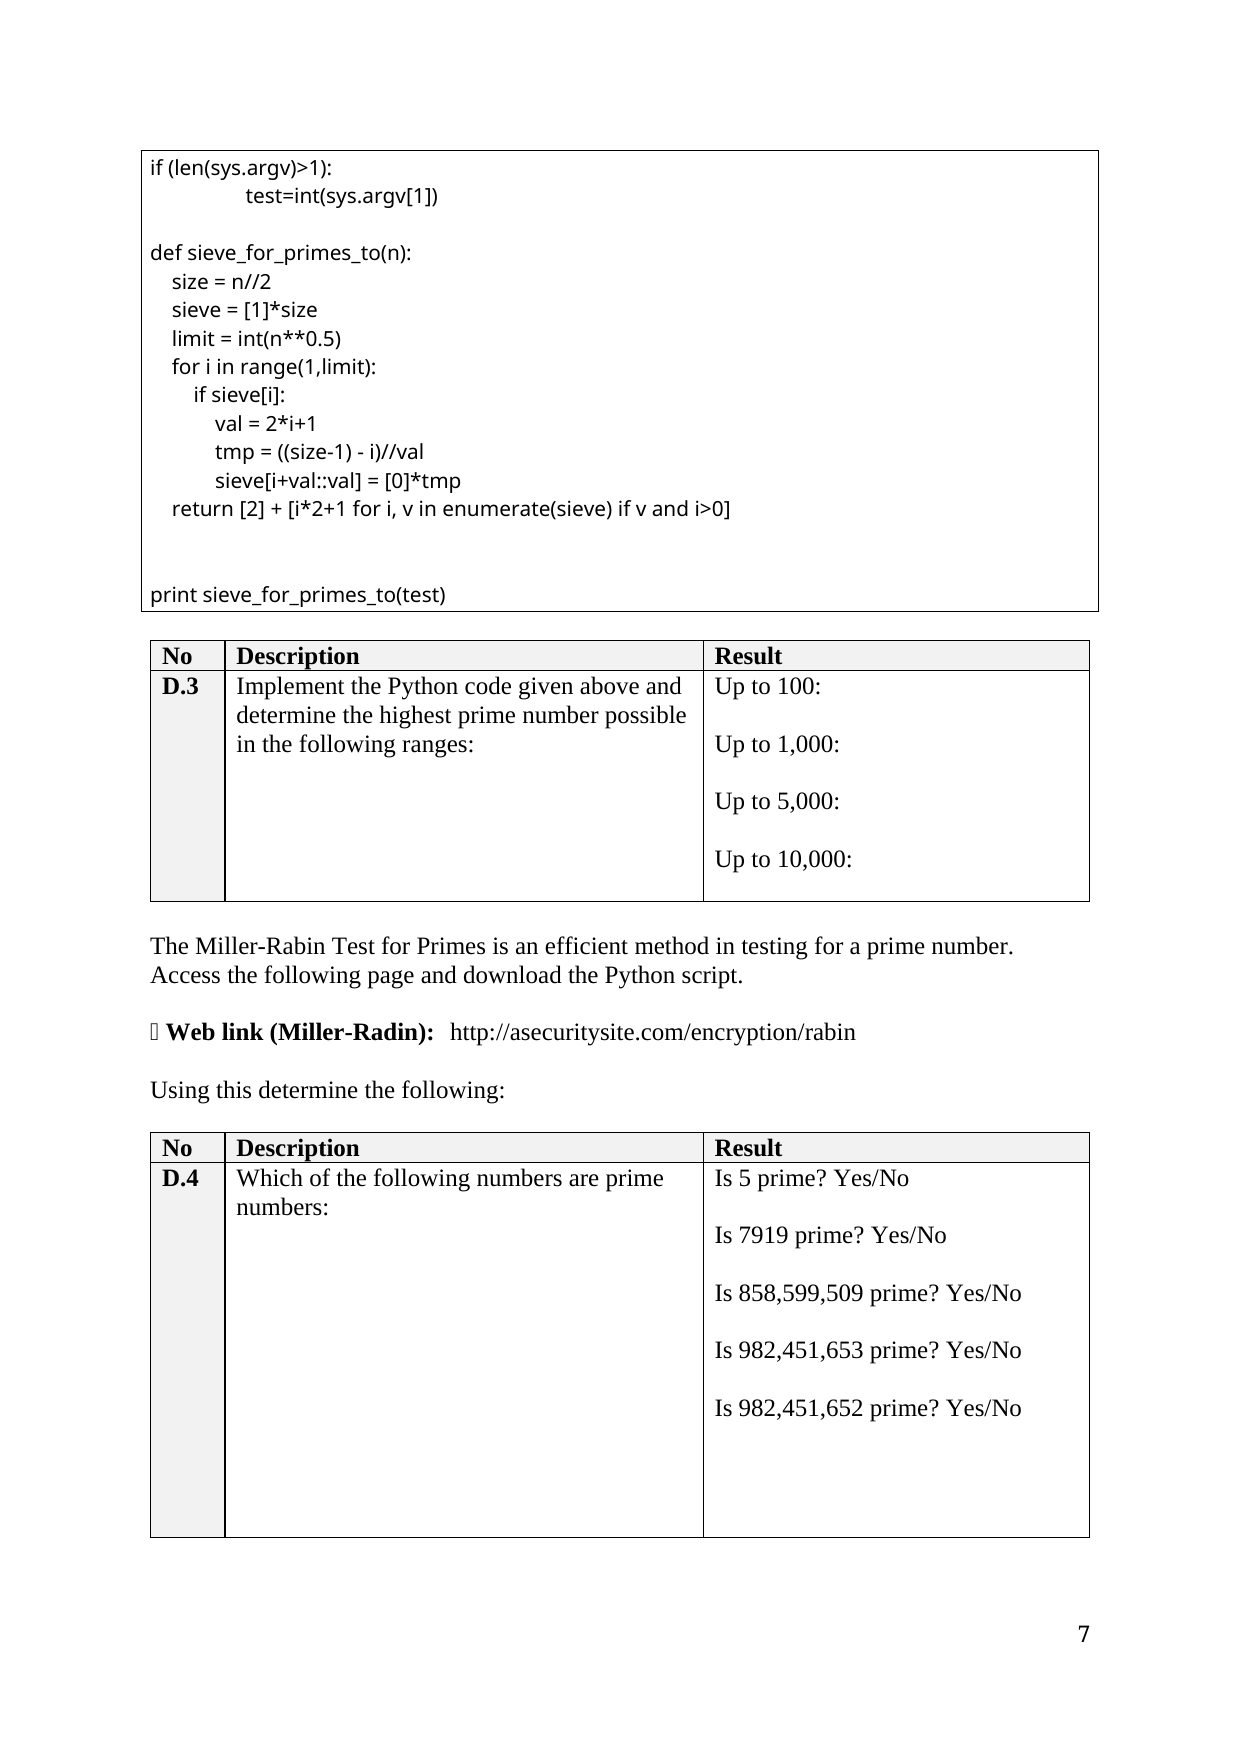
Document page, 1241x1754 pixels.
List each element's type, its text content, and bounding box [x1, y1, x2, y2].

table_header Result [704, 1133, 1089, 1162]
table_cell D.4 [151, 1163, 224, 1537]
text sieve = [1]*size [150, 295, 1090, 324]
table_cell Up to 100: Up to 1,000: Up to 5,000: Up to 10,000: [704, 671, 1089, 901]
table_cell D.3 [151, 671, 224, 901]
table_cell Which of the following numbers are prime numbers: [226, 1163, 703, 1537]
text test=int(sys.argv[1]) [150, 182, 1090, 210]
text def sieve_for_primes_to(n): [150, 238, 1090, 267]
table_header No [151, 1133, 224, 1162]
text Using this determine the following: [150, 1075, 1090, 1103]
text limit = int(n**0.5) [150, 324, 1090, 352]
text if sieve[i]: [150, 381, 1090, 409]
text tmp = ((size-1) - i)//val [150, 437, 1090, 466]
table_cell Implement the Python code given above and determine the highest prime number possible in the following ranges: [226, 671, 703, 901]
text sieve[i+val::val] = [0]*tmp [150, 466, 1090, 494]
text The Miller-Rabin Test for Primes is an efficient method in testing for a prime number. Access the following page and download the Python script. [150, 931, 1090, 988]
table_header Description [226, 641, 703, 670]
table_header Description [226, 1133, 703, 1162]
table_cell Is 5 prime? Yes/No Is 7919 prime? Yes/No Is 858,599,509 prime? Yes/No Is 982,451,653 prime? Yes/No Is 982,451,652 prime? Yes/No [704, 1163, 1089, 1537]
text if (len(sys.argv)>1): [142, 151, 1098, 182]
text size = n//2 [150, 267, 1090, 295]
text return [2] + [i*2+1 for i, v in enumerate(sieve) if v and i>0] [150, 494, 1090, 523]
text Web link (Miller-Radin): http://asecuritysite.com/encryption/rabin [150, 1017, 1090, 1046]
table_header No [151, 641, 224, 670]
table_header Result [704, 641, 1089, 670]
text for i in range(1,limit): [150, 352, 1090, 381]
text val = 2*i+1 [150, 409, 1090, 437]
text print sieve_for_primes_to(test) [142, 577, 1098, 611]
